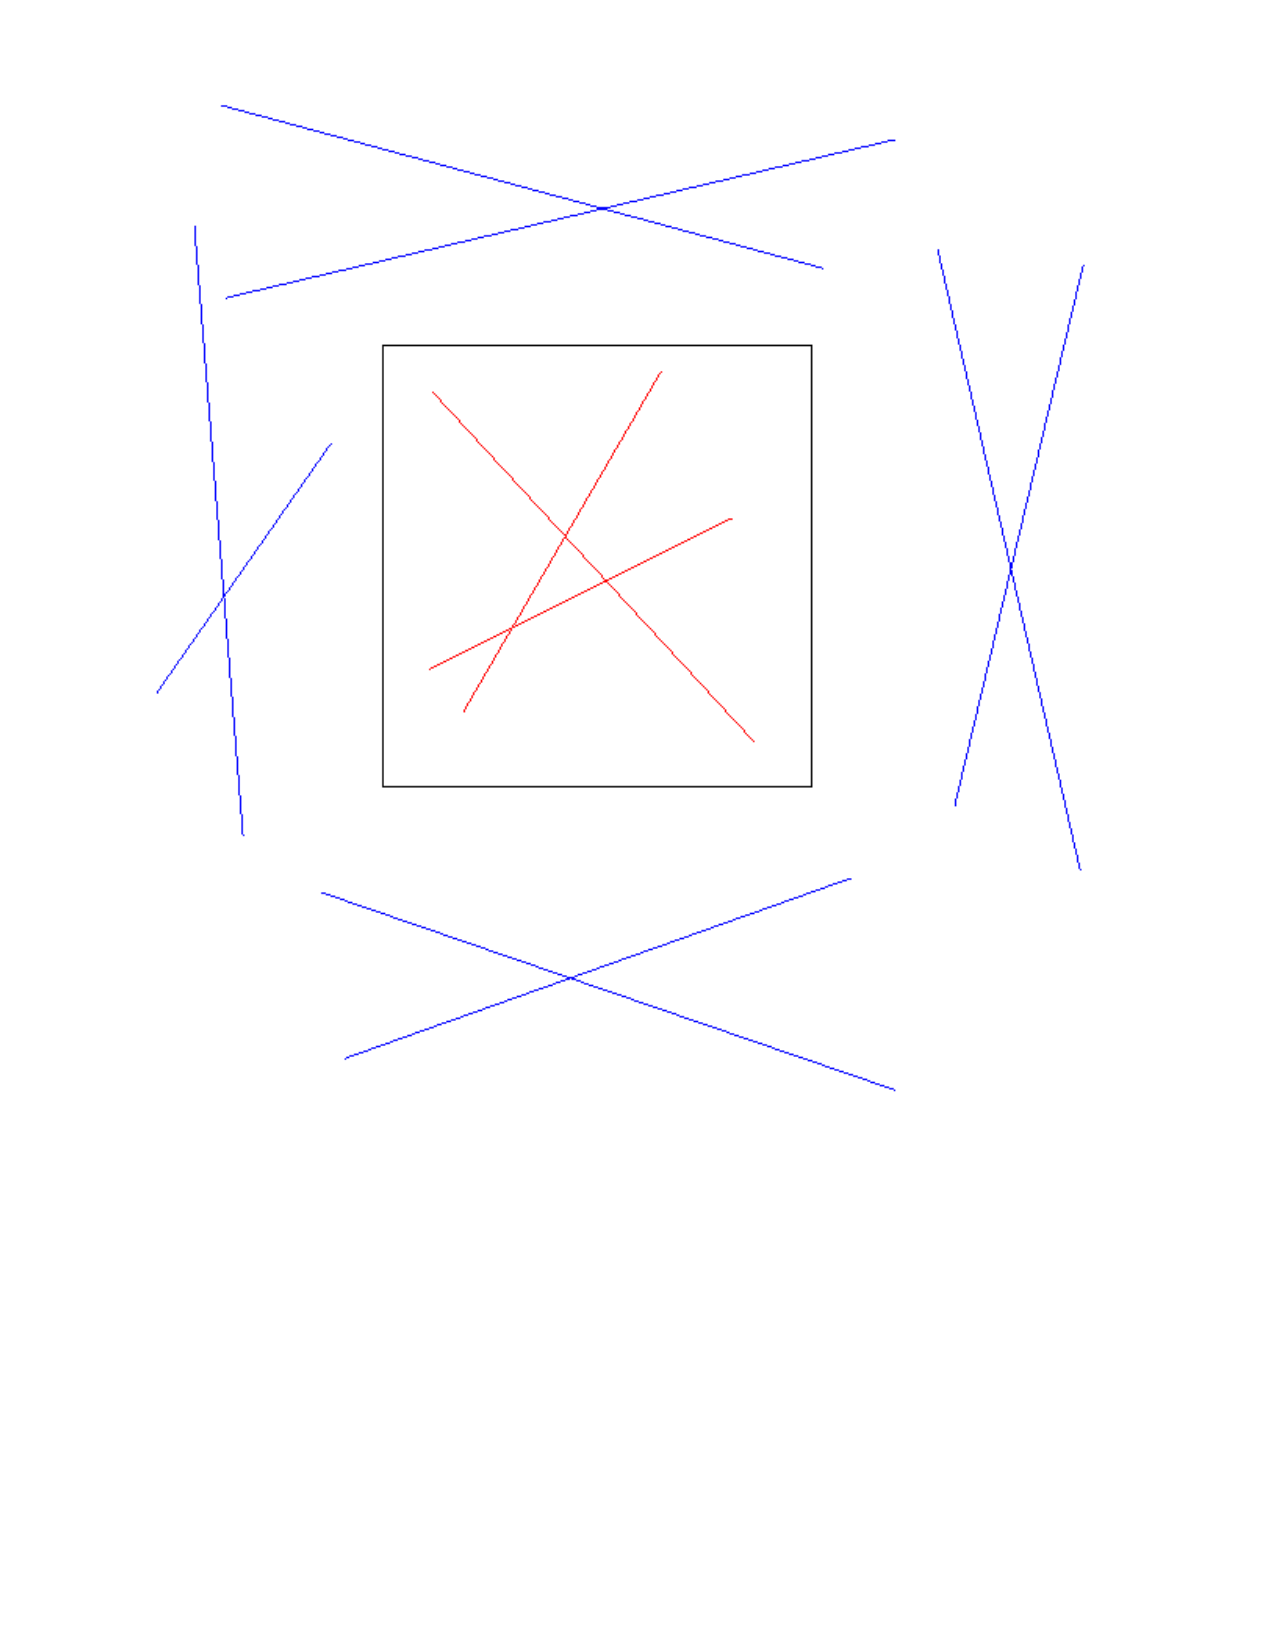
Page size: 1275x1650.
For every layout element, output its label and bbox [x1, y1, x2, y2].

picture [93, 93, 1135, 1118]
